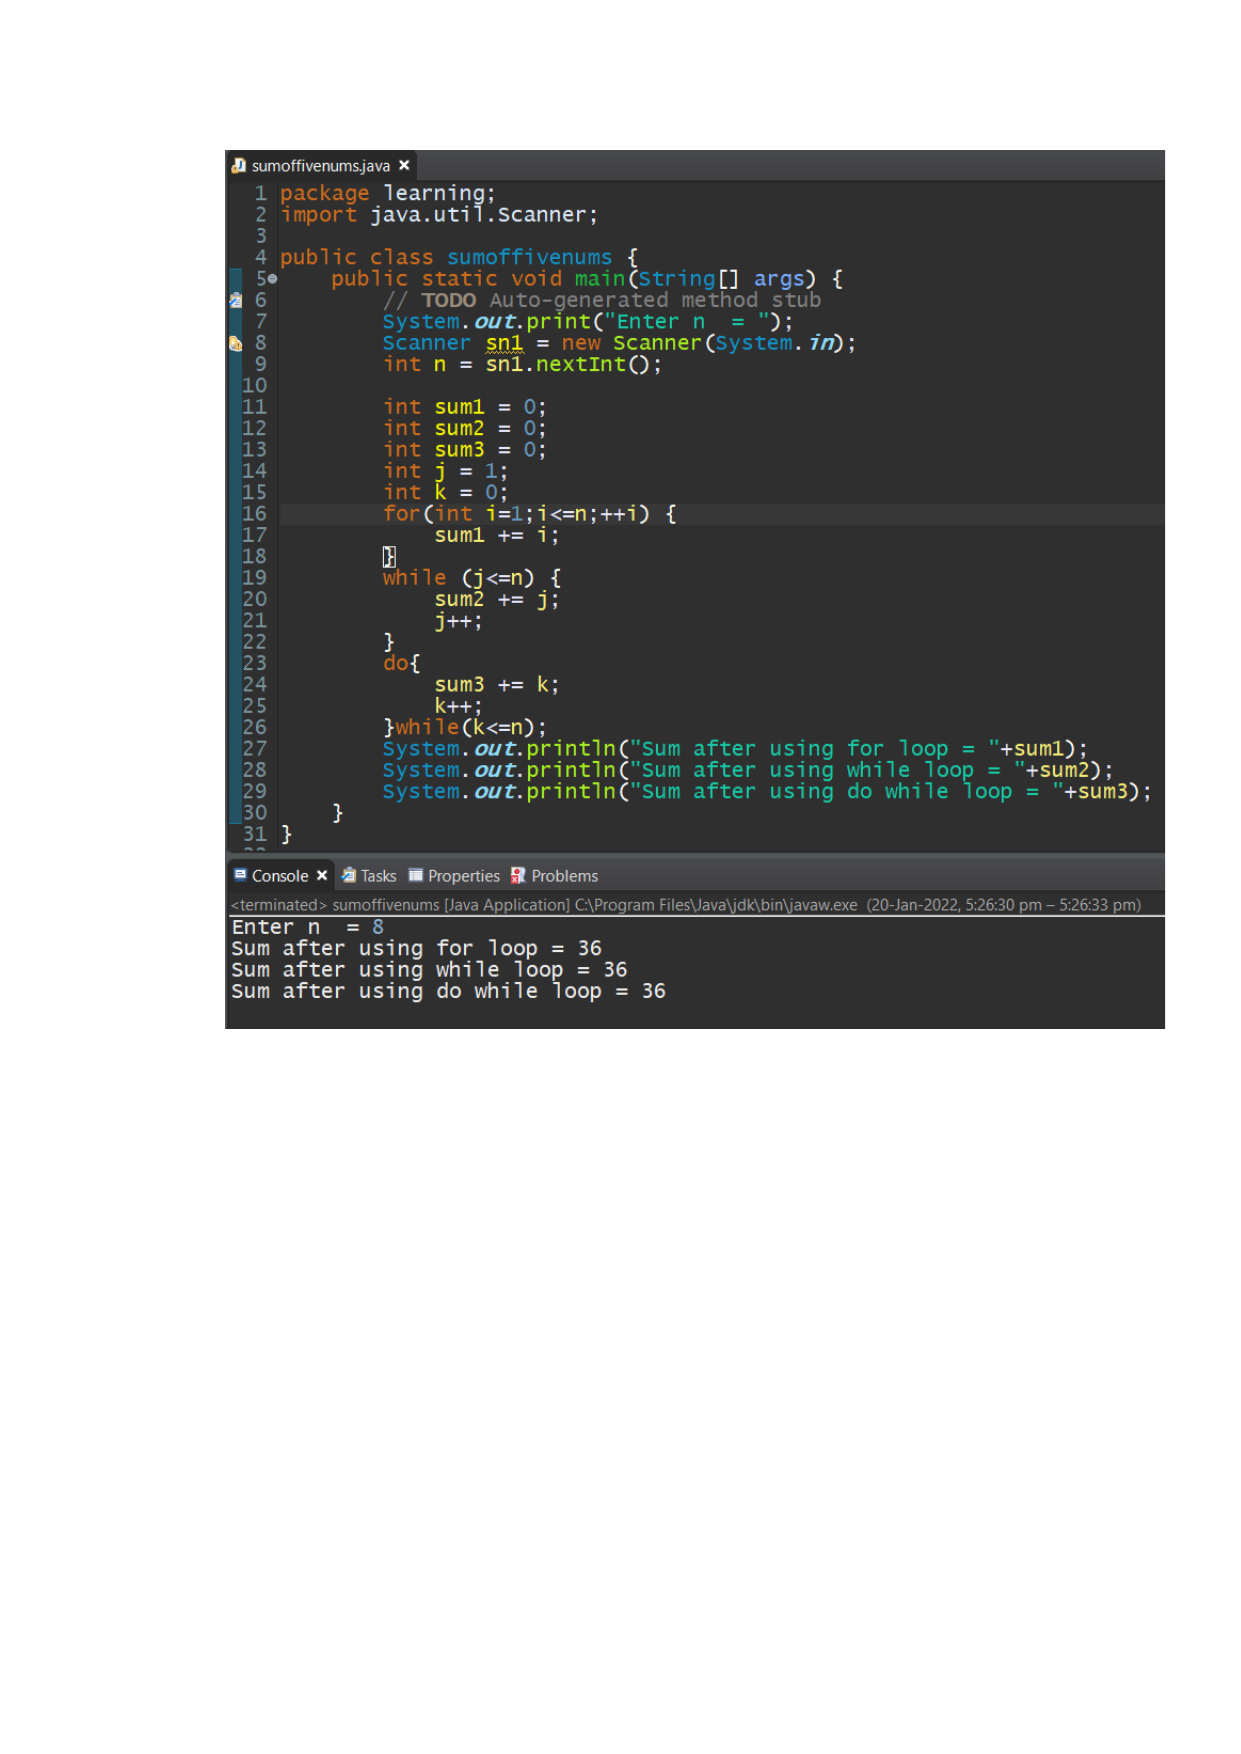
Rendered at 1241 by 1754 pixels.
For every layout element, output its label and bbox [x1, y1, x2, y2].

picture [225, 150, 1166, 1029]
